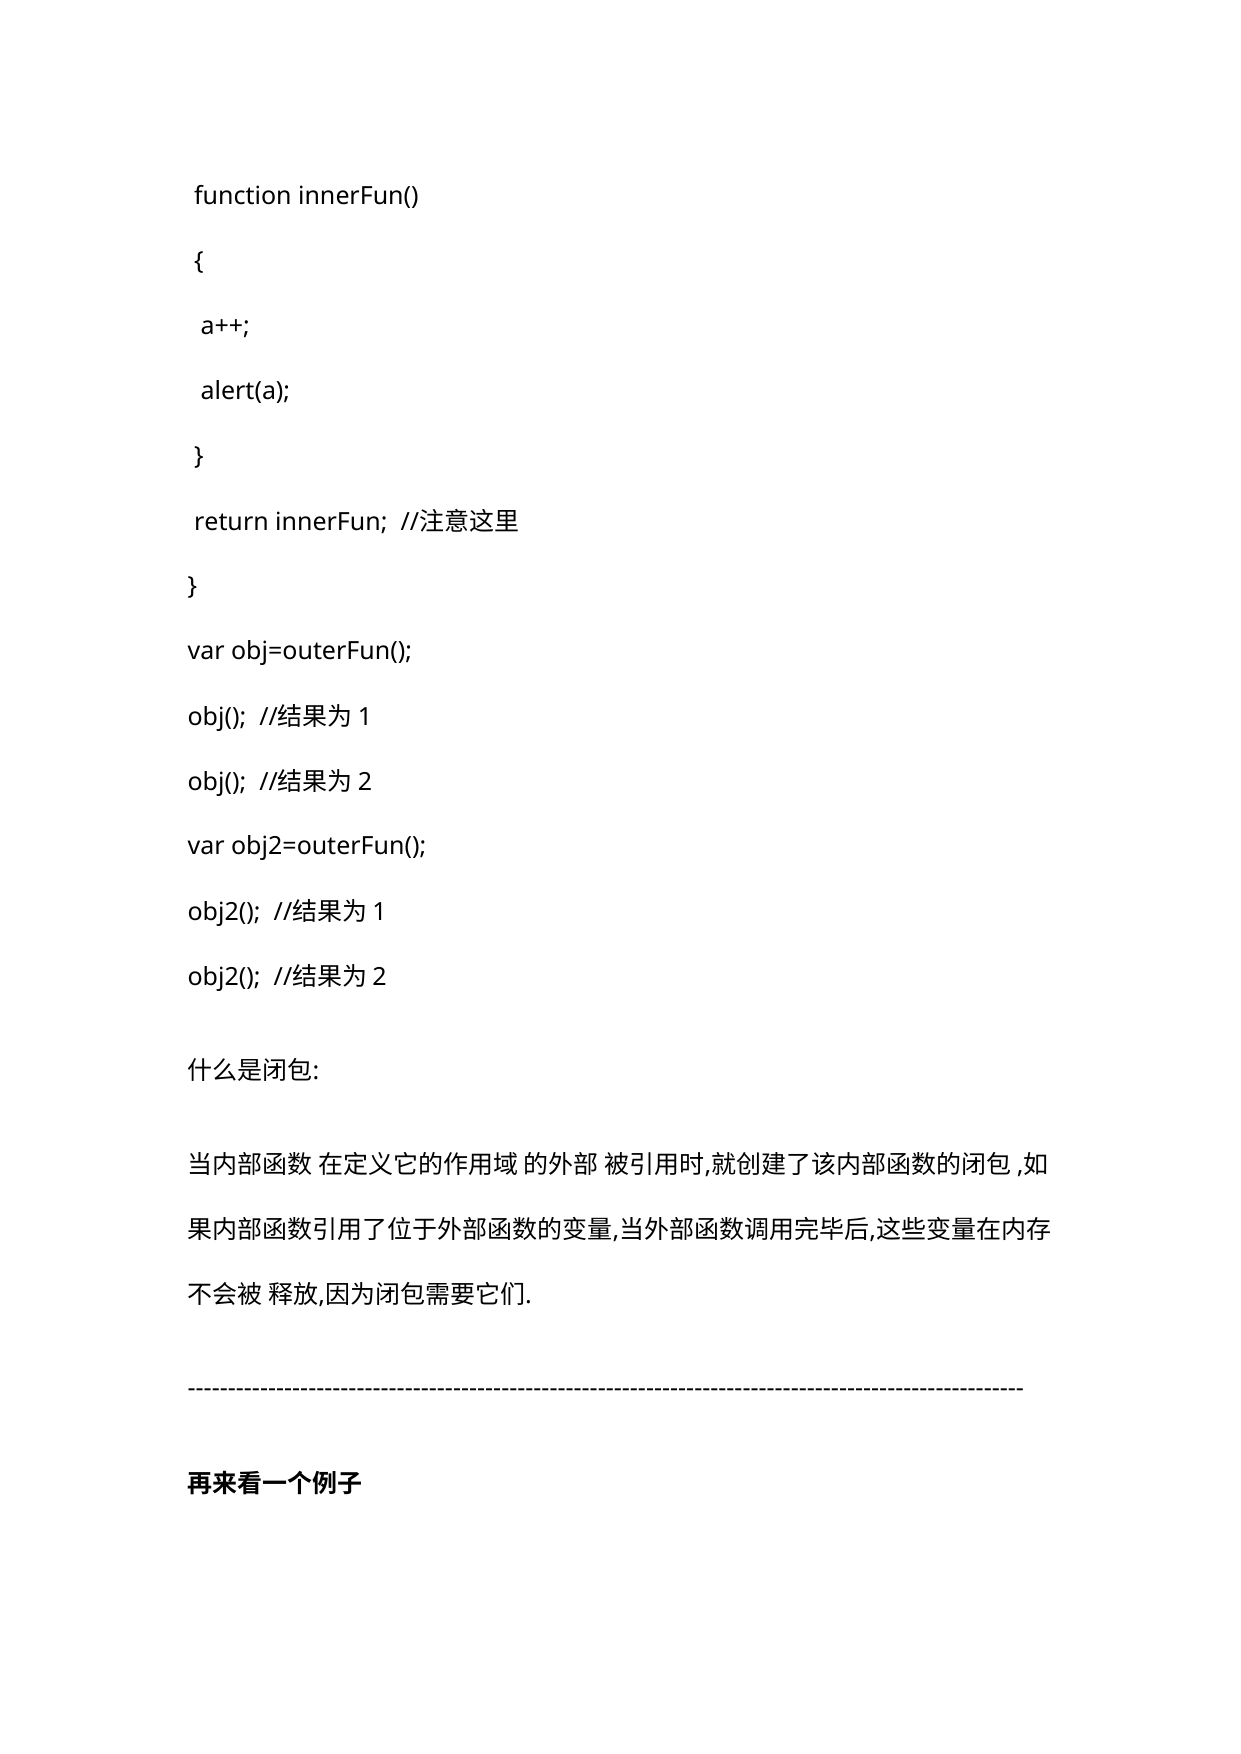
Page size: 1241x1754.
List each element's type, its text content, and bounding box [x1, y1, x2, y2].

text -------------------------------------------------------------------------------------------------------- [187, 1354, 1053, 1419]
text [187, 162, 1053, 1007]
text 再来看一个例子 [187, 1449, 1053, 1514]
text 什么是闭包: [187, 1036, 1053, 1101]
text 当内部函数 在定义它的作用域 的外部 被引用时,就创建了该内部函数的闭包 ,如果内部函数引用了位于外部函数的变量,当外部函数调用完毕后,这些变量在内存不会被 释放,因为闭包需要它们. [187, 1130, 1053, 1325]
